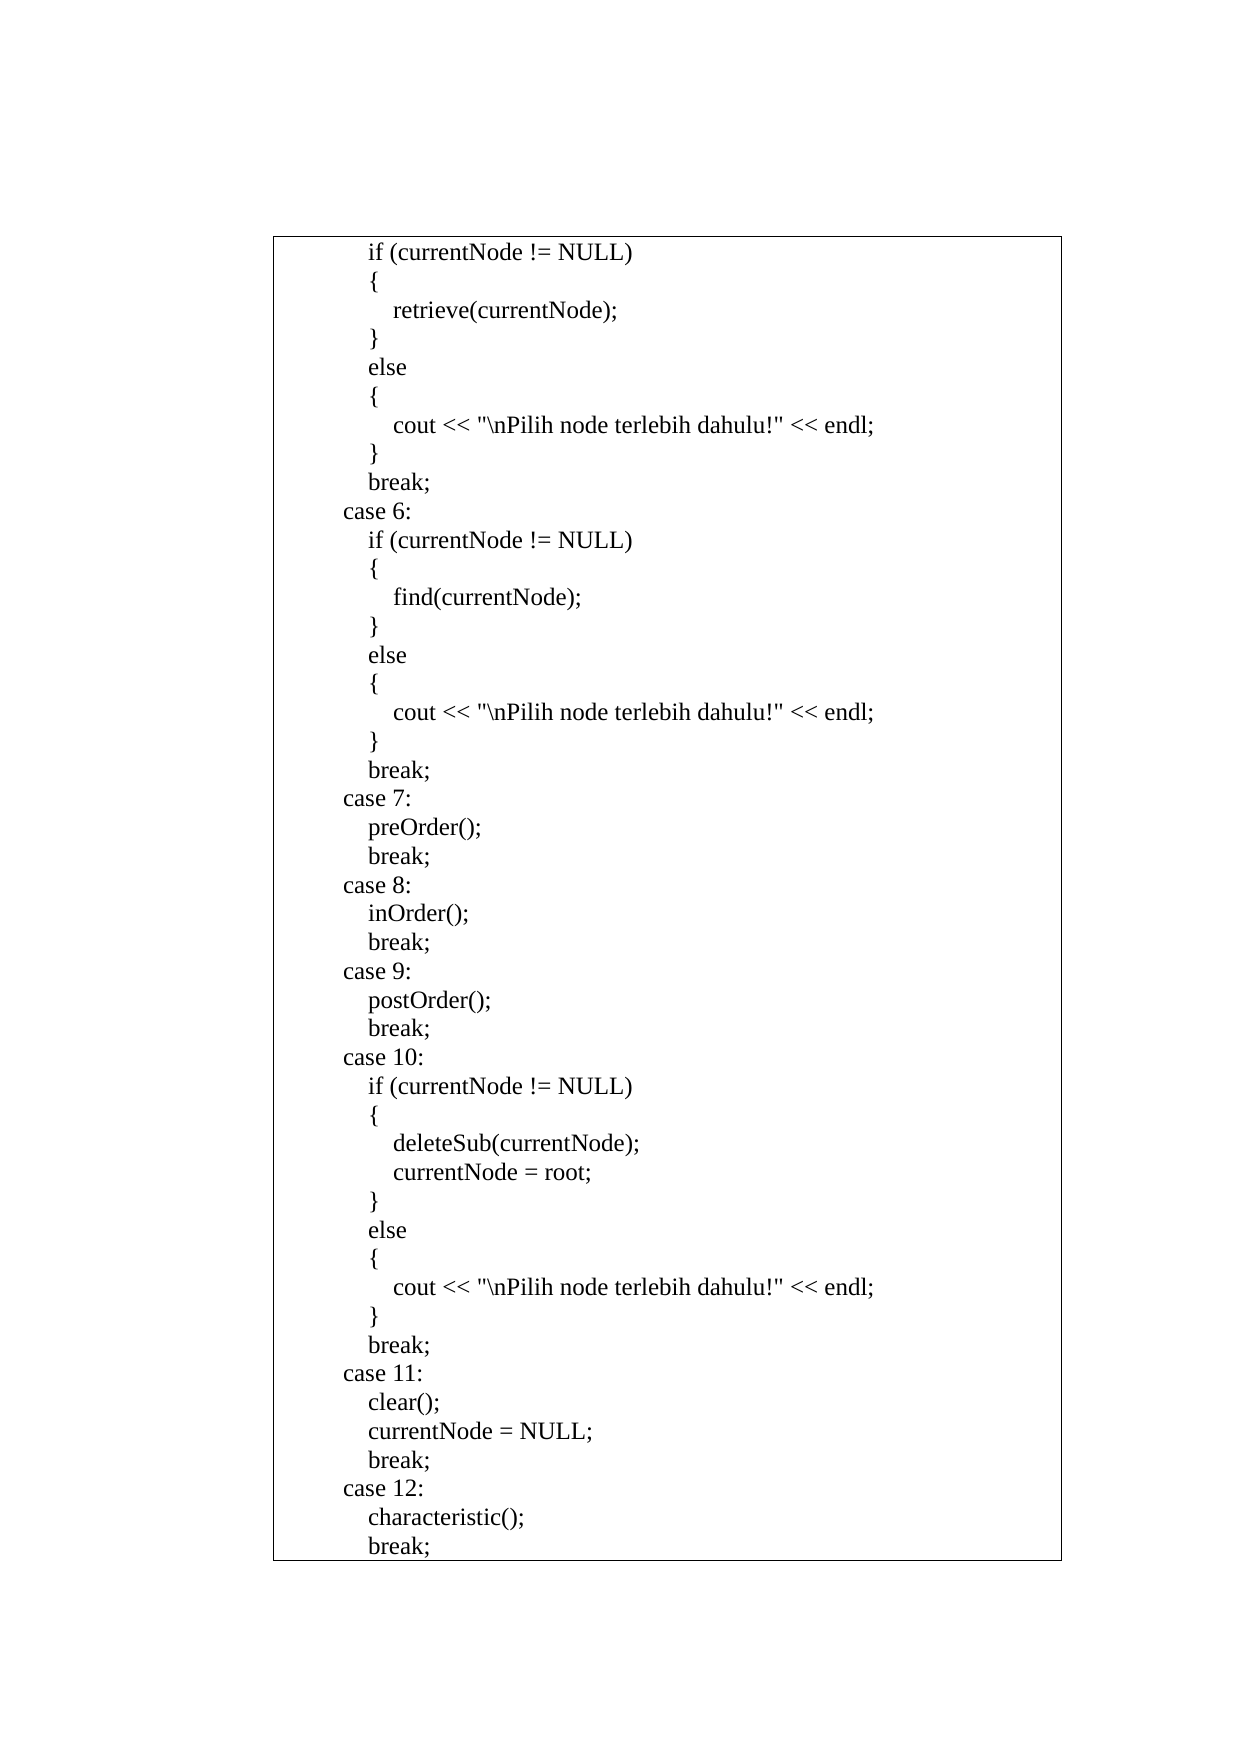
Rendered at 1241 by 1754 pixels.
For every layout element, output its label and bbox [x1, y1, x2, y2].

table_header [274, 237, 1061, 1560]
